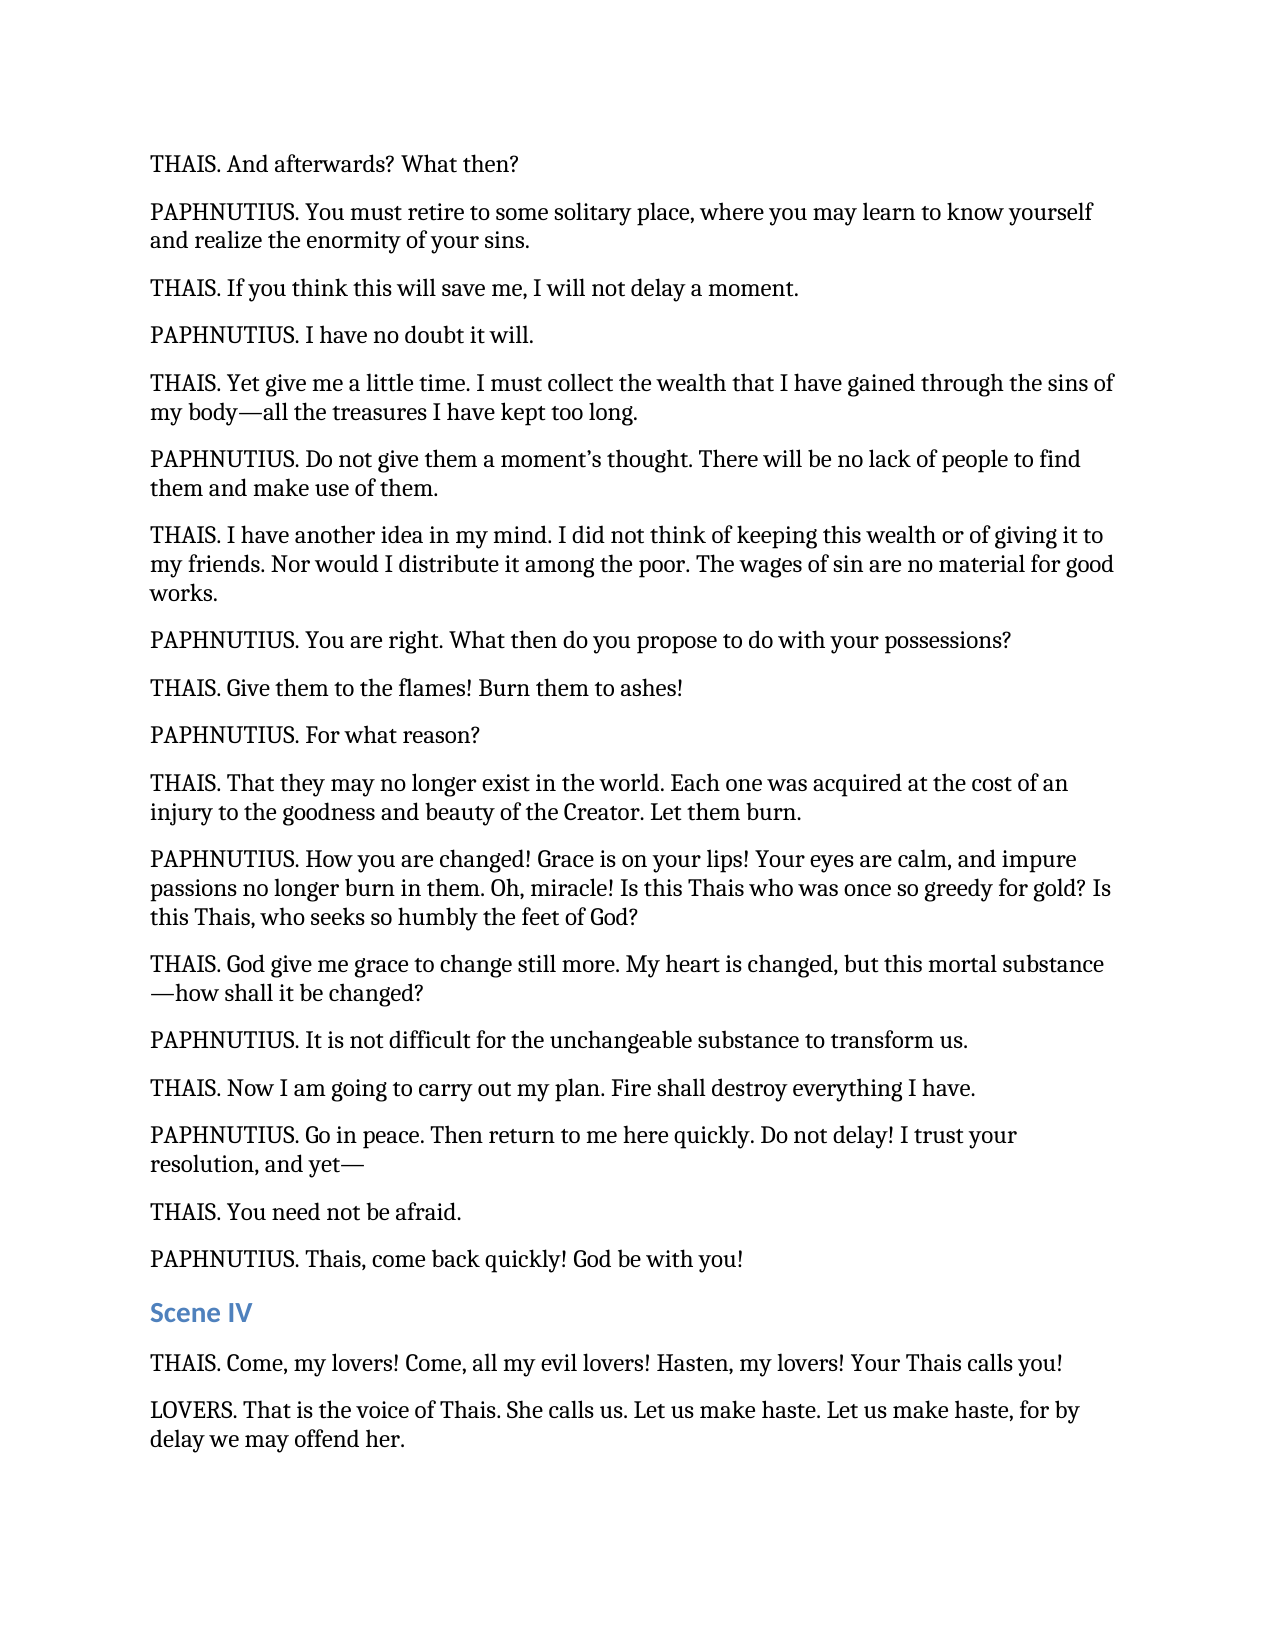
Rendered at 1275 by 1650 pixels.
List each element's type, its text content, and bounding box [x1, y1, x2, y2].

subtitle Scene IV [150, 1294, 1125, 1330]
text THAIS. And afterwards? What then? [150, 150, 1125, 179]
text THAIS. If you think this will save me, I will not delay a moment. [150, 274, 1125, 302]
text THAIS. Come, my lovers! Come, all my evil lovers! Hasten, my lovers! Your Thais calls you! [150, 1349, 1125, 1378]
text PAPHNUTIUS. How you are changed! Grace is on your lips! Your eyes are calm, and impure passions no longer burn in them. Oh, miracle! Is this Thais who was once so greedy for gold? Is this Thais, who seeks so humbly the feet of God? [150, 845, 1125, 931]
text THAIS. Yet give me a little time. I must collect the wealth that I have gained through the sins of my body—all the treasures I have kept too long. [150, 369, 1125, 426]
text THAIS. God give me grace to change still more. My heart is changed, but this mortal substance—how shall it be changed? [150, 950, 1125, 1007]
text PAPHNUTIUS. Thais, come back quickly! God be with you! [150, 1245, 1125, 1274]
text PAPHNUTIUS. You are right. What then do you propose to do with your possessions? [150, 626, 1125, 655]
text PAPHNUTIUS. Do not give them a moment’s thought. There will be no lack of people to find them and make use of them. [150, 445, 1125, 502]
text PAPHNUTIUS. Go in peace. Then return to me here quickly. Do not delay! I trust your resolution, and yet— [150, 1121, 1125, 1179]
text THAIS. You need not be afraid. [150, 1197, 1125, 1226]
text THAIS. Now I am going to carry out my plan. Fire shall destroy everything I have. [150, 1074, 1125, 1102]
text PAPHNUTIUS. For what reason? [150, 721, 1125, 750]
text LOVERS. That is the voice of Thais. She calls us. Let us make haste. Let us make haste, for by delay we may offend her. [150, 1396, 1125, 1454]
text THAIS. I have another idea in my mind. I did not think of keeping this wealth or of giving it to my friends. Nor would I distribute it among the poor. The wages of sin are no material for good works. [150, 521, 1125, 607]
text PAPHNUTIUS. I have no doubt it will. [150, 321, 1125, 350]
text THAIS. That they may no longer exist in the world. Each one was acquired at the cost of an injury to the goodness and beauty of the Creator. Let them burn. [150, 769, 1125, 826]
text THAIS. Give them to the flames! Burn them to ashes! [150, 674, 1125, 702]
text PAPHNUTIUS. It is not difficult for the unchangeable substance to transform us. [150, 1026, 1125, 1055]
text PAPHNUTIUS. You must retire to some solitary place, where you may learn to know yourself and realize the enormity of your sins. [150, 197, 1125, 255]
